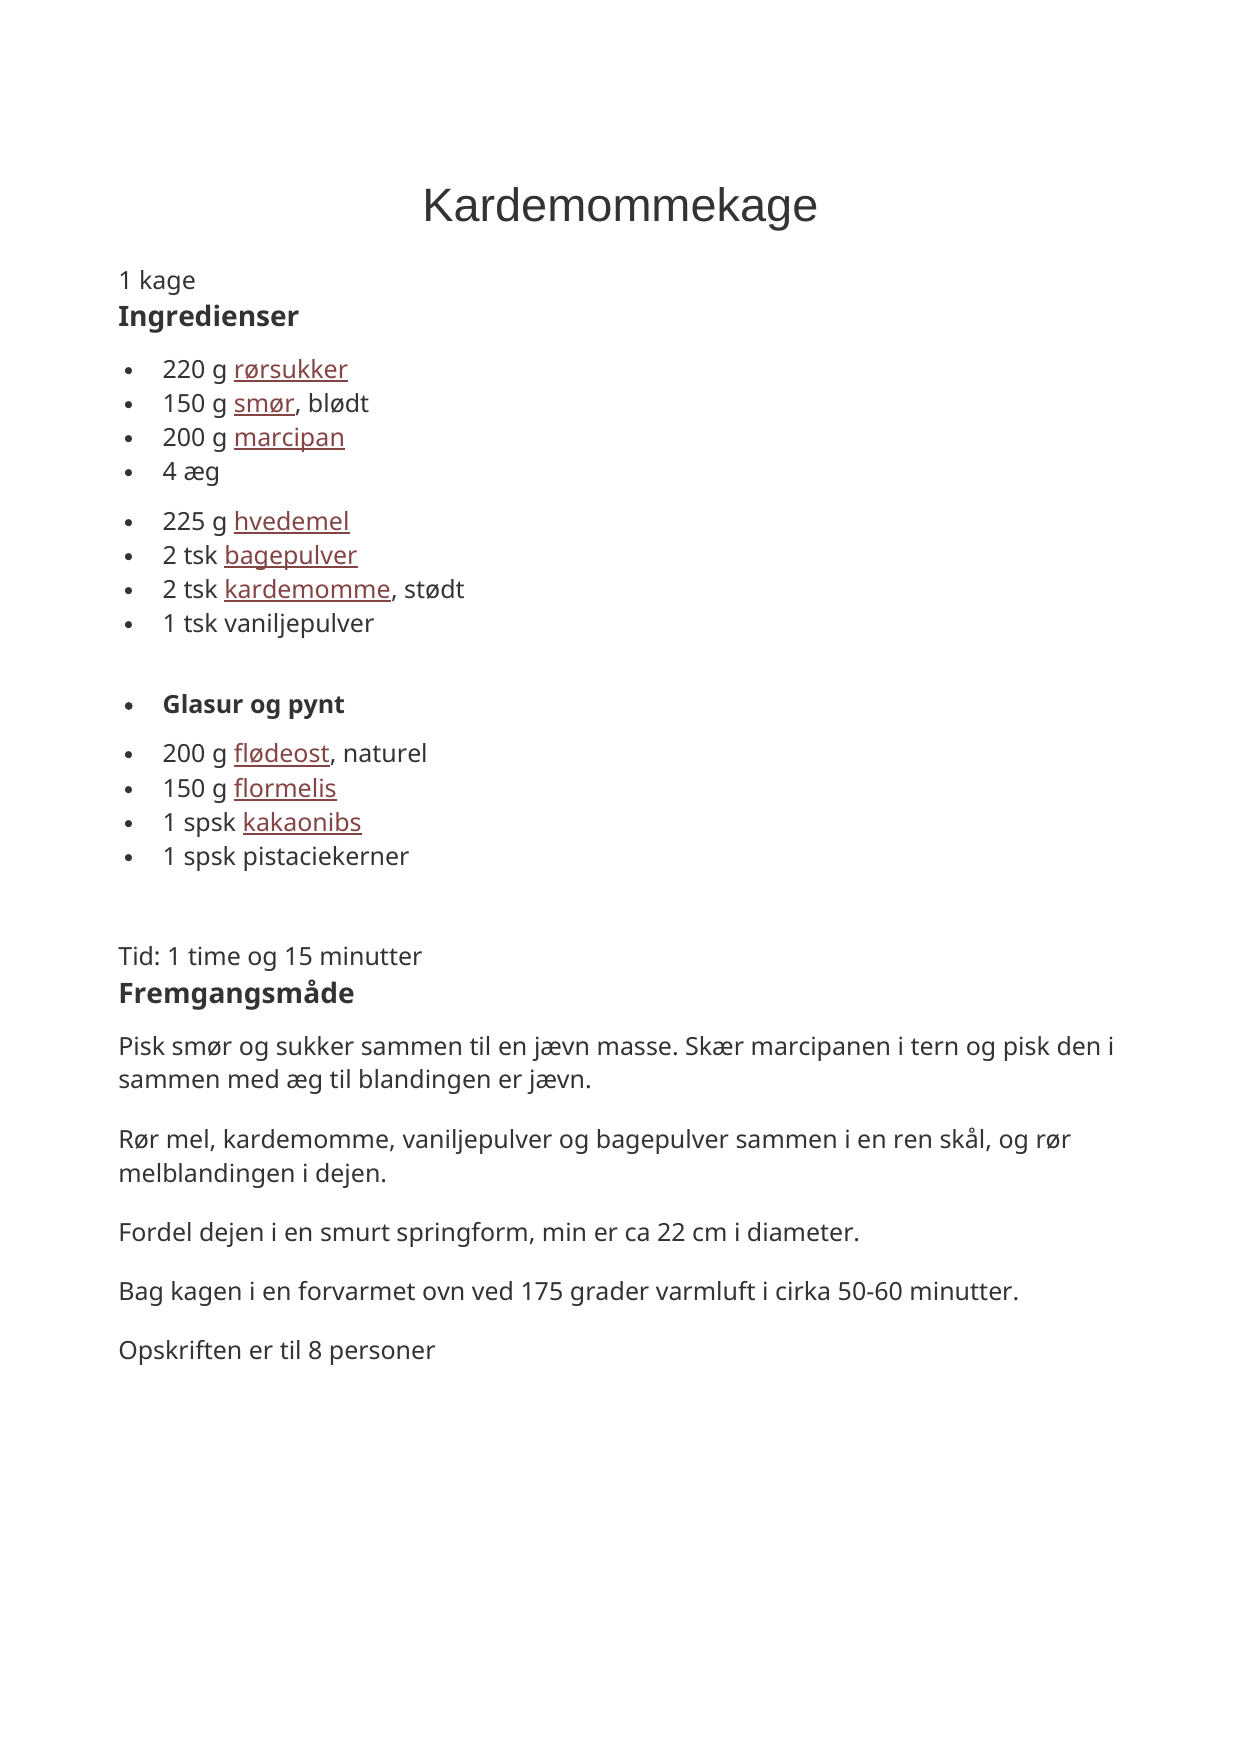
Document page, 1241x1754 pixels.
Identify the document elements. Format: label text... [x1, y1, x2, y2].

list 1 tsk vaniljepulver [125, 606, 1122, 639]
text Kardemommekage [118, 177, 1122, 231]
list 150 g flormelis [125, 770, 1122, 804]
text 1 kage [118, 262, 1122, 296]
list 1 spsk kakaonibs [125, 804, 1122, 838]
list 150 g smør, blødt [125, 386, 1122, 419]
text Rør mel, kardemomme, vaniljepulver og bagepulver sammen i en ren skål, og rør melblandingen i dejen. [118, 1121, 1122, 1189]
list 1 spsk pistaciekerner [125, 838, 1122, 872]
list 200 g marcipan [125, 419, 1122, 454]
text Pisk smør og sukker sammen til en jævn masse. Skær marcipanen i tern og pisk den i sammen med æg til blandingen er jævn. [118, 1028, 1122, 1096]
list 2 tsk kardemomme, stødt [125, 571, 1122, 606]
list 220 g rørsukker [125, 351, 1122, 386]
list 225 g hvedemel [125, 503, 1122, 537]
list Glasur og pynt [125, 686, 1122, 721]
list 200 g flødeost, naturel [125, 736, 1122, 770]
list 4 æg [125, 454, 1122, 488]
text Opskriften er til 8 personer [118, 1332, 1122, 1367]
text Tid: 1 time og 15 minutter [118, 939, 1122, 973]
text Fordel dejen i en smurt springform, min er ca 22 cm i diameter. [118, 1214, 1122, 1248]
text Ingredienser [118, 296, 1122, 335]
text Bag kagen i en forvarmet ovn ved 175 grader varmluft i cirka 50-60 minutter. [118, 1273, 1122, 1307]
text Fremgangsmåde [118, 973, 1122, 1011]
list 2 tsk bagepulver [125, 537, 1122, 571]
